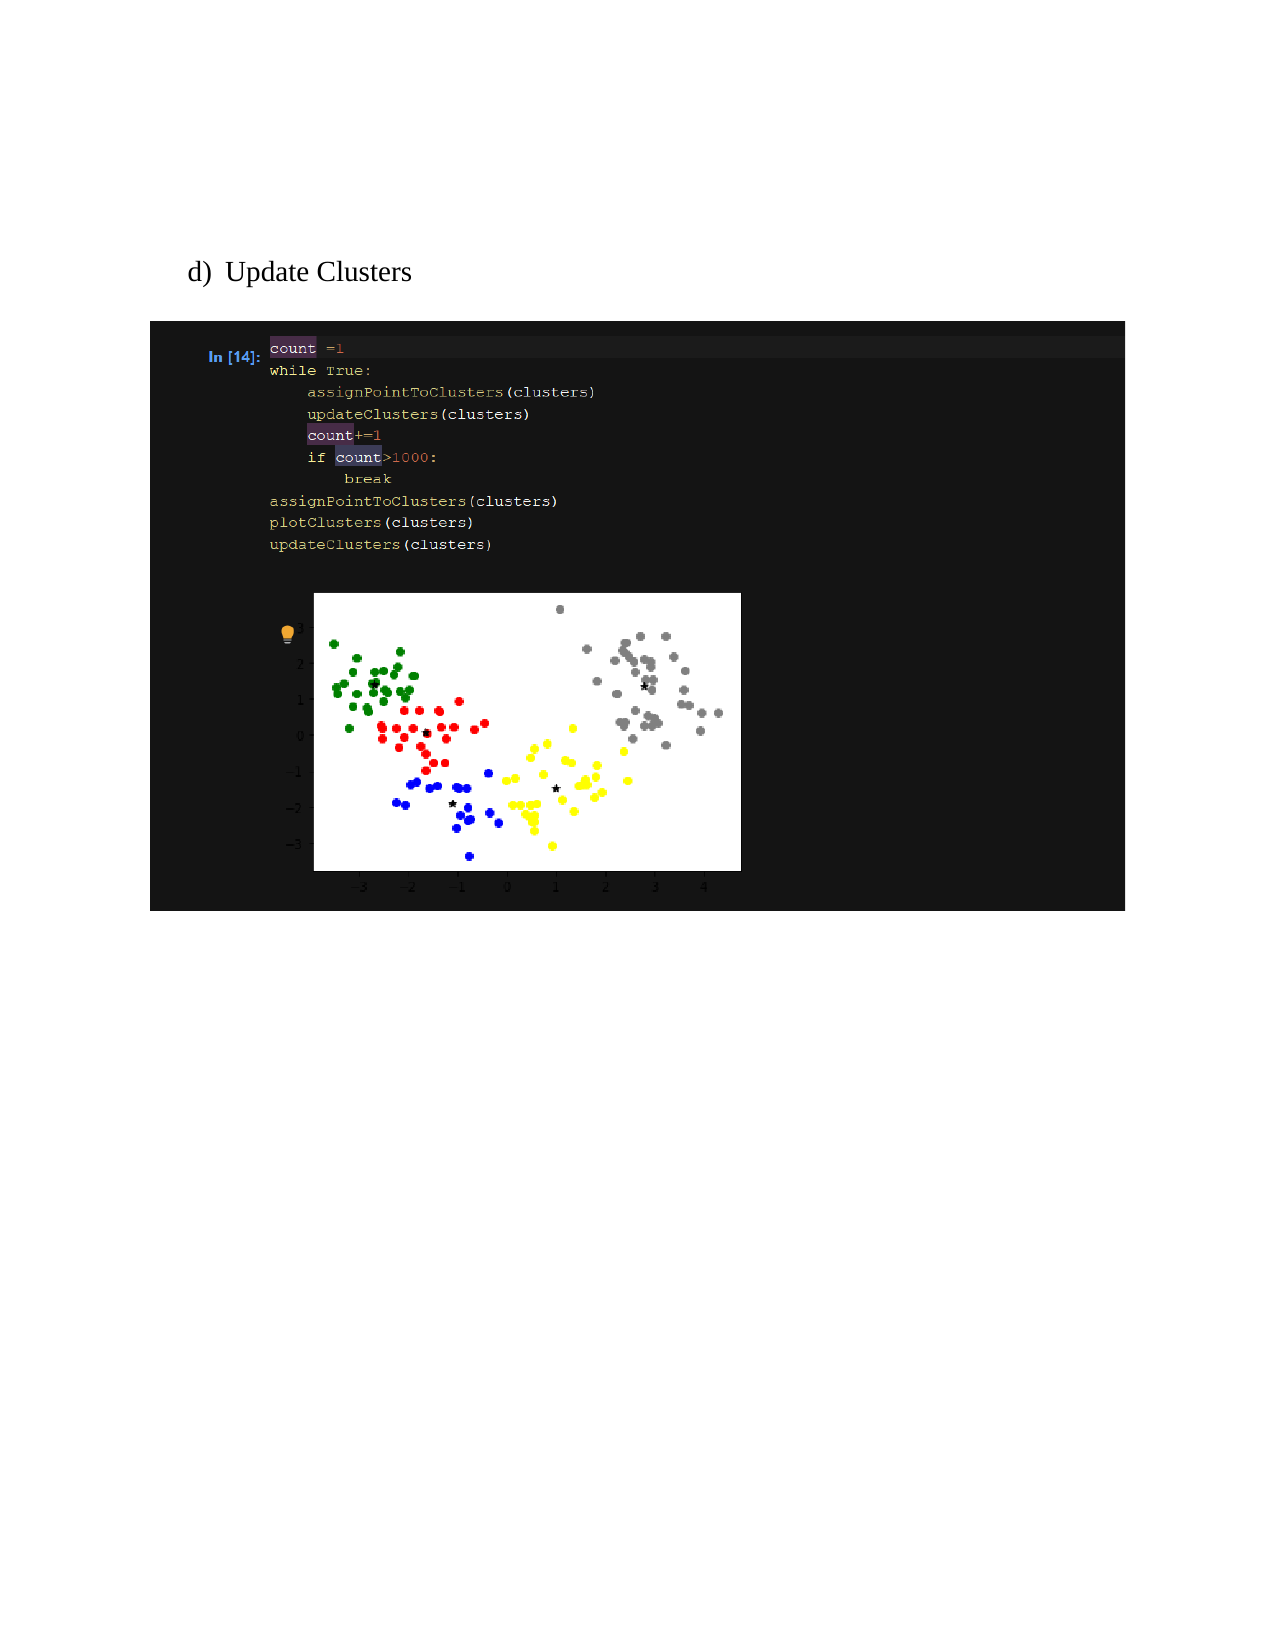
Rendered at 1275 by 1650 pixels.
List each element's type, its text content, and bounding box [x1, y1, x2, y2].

picture [150, 321, 1125, 911]
list Update Clusters [187, 254, 1125, 288]
